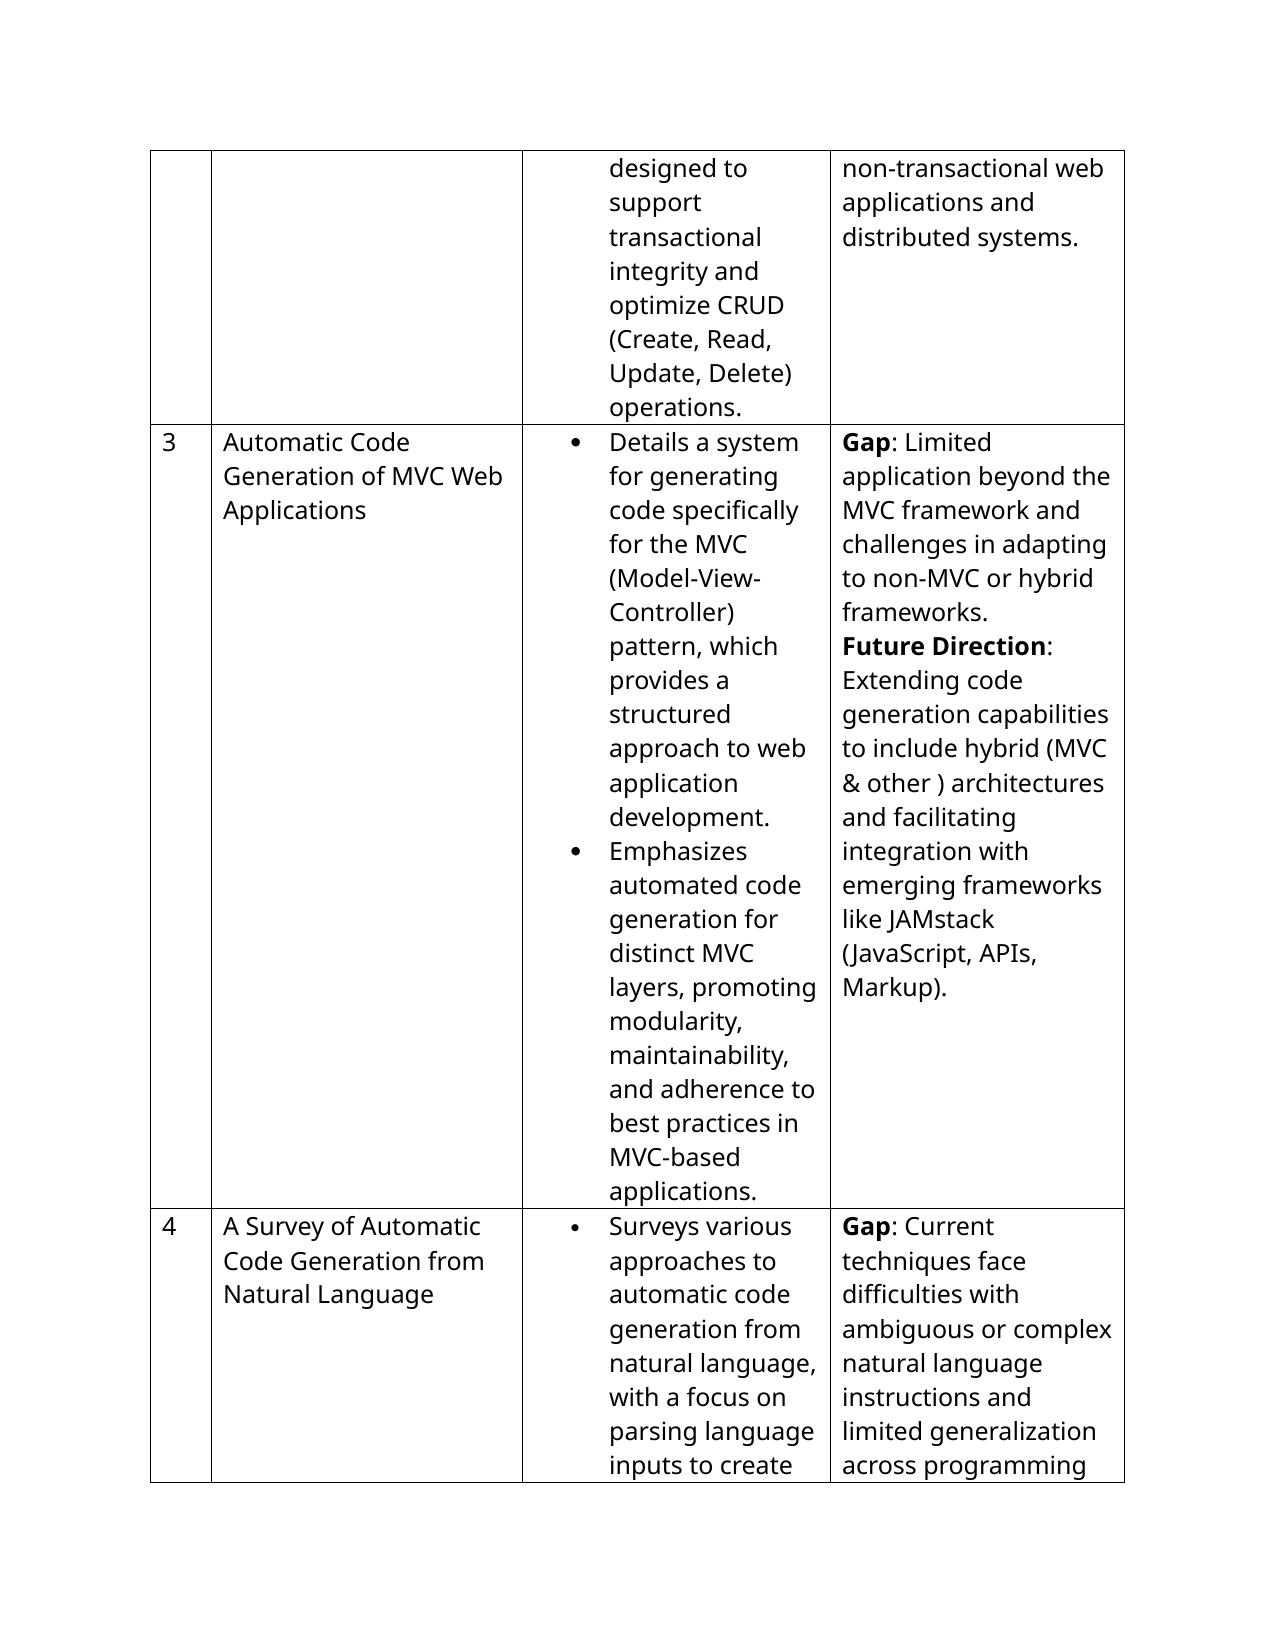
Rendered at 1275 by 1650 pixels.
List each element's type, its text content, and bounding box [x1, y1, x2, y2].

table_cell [523, 1209, 830, 1482]
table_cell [212, 151, 522, 423]
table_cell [212, 1209, 522, 1482]
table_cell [831, 151, 1124, 423]
table_cell Details a system for generating code specifically for the MVC (Model-View-Controller) pattern, which provides a structured approach to web application development. Emphasizes automated code generation for distinct MVC layers, promoting modularity, maintainability, and adherence to best practices in MVC-based applications. [523, 425, 830, 1208]
table_cell 4 [151, 1209, 211, 1482]
table_cell Automatic Code Generation of MVC Web Applications [212, 425, 522, 1208]
table_cell 2 [151, 151, 211, 423]
table_cell Gap: Limited application beyond the MVC framework and challenges in adapting to non-MVC or hybrid frameworks. Future Direction: Extending code generation capabilities to include hybrid (MVC & other ) architectures and facilitating integration with emerging frameworks like JAMstack (JavaScript, APIs, Markup). [831, 425, 1124, 1208]
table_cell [831, 1209, 1124, 1482]
table_cell 3 [151, 425, 211, 1208]
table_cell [523, 151, 830, 423]
